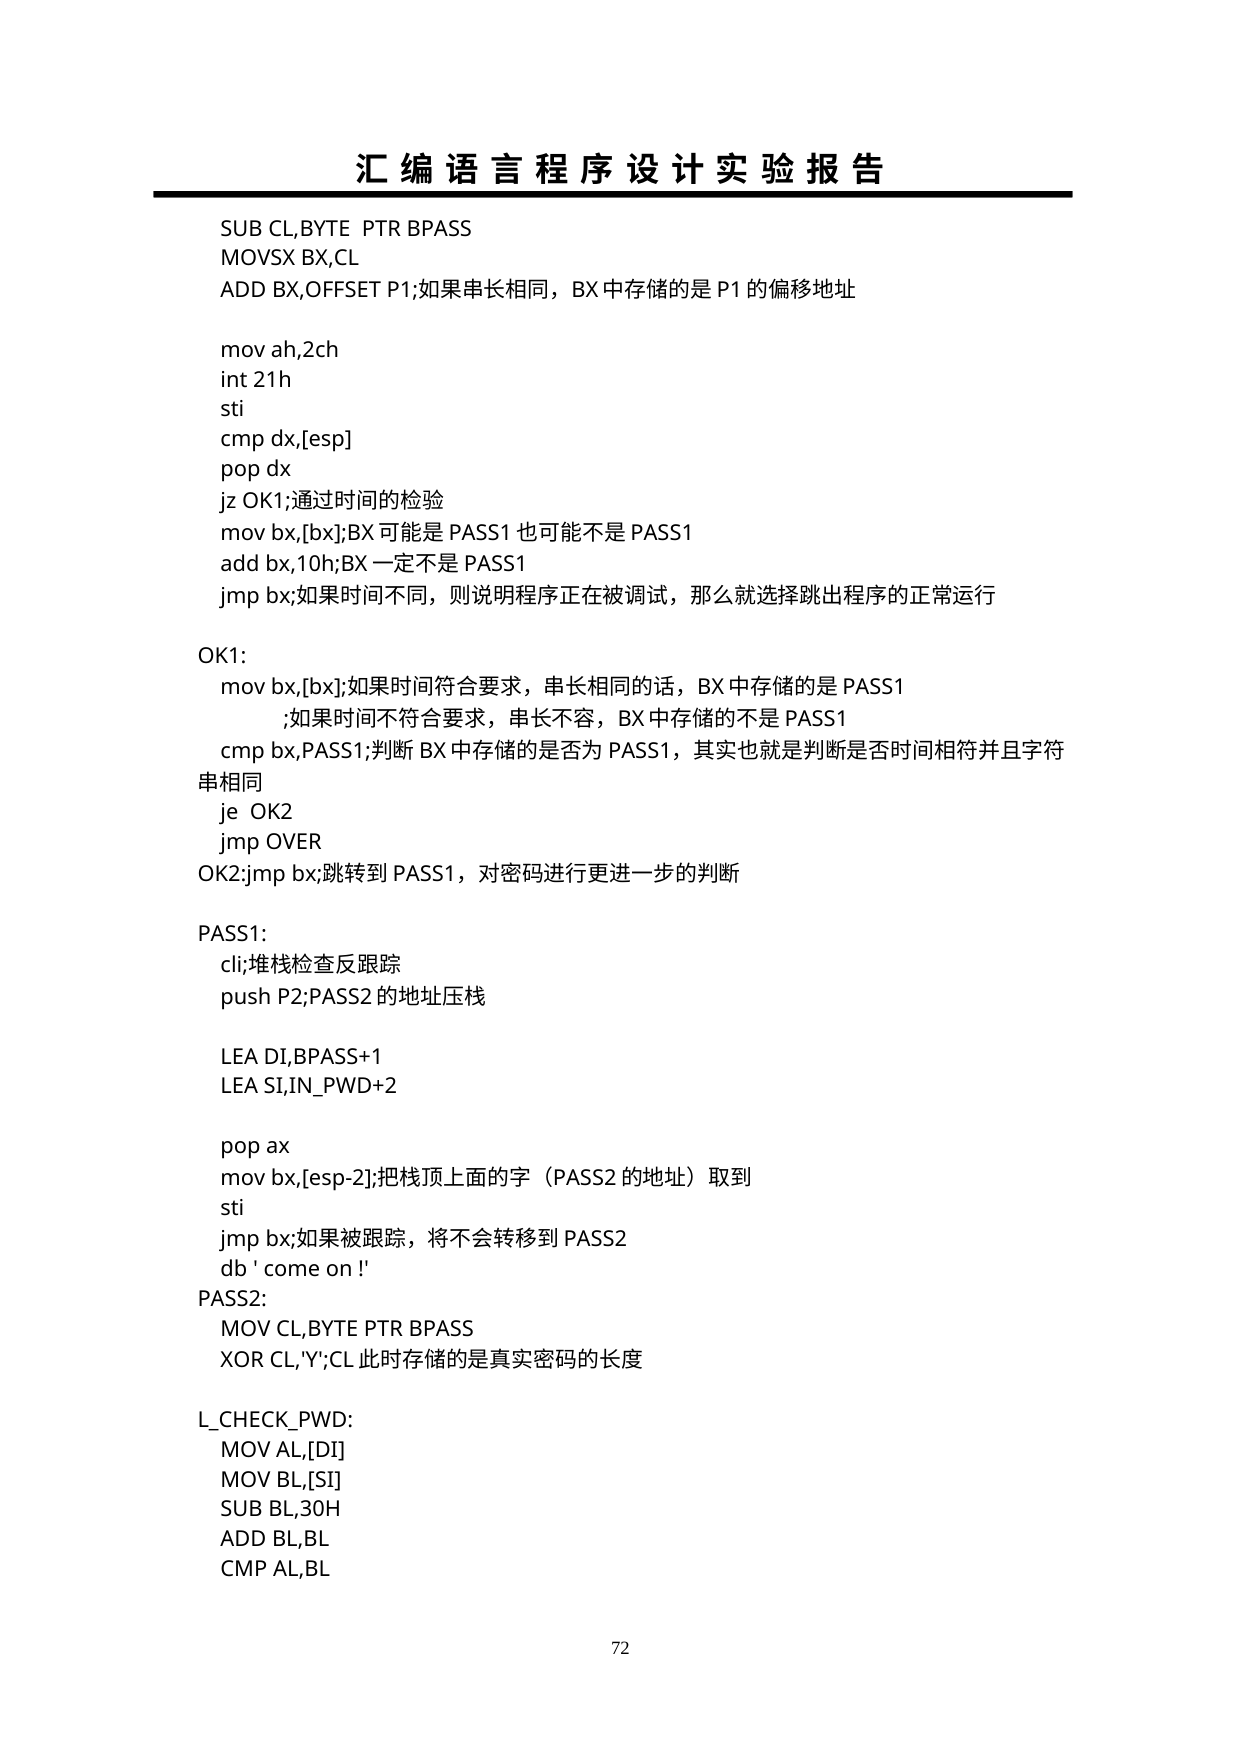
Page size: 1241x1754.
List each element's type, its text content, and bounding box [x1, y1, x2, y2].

text cli;堆栈检查反跟踪 [197, 947, 1087, 979]
text sti [197, 1192, 1087, 1221]
text MOV CL,BYTE PTR BPASS [197, 1313, 1087, 1342]
text mov ah,2ch [197, 334, 1087, 363]
text db ' come on !' [197, 1253, 1087, 1283]
text jmp bx;如果被跟踪，将不会转移到PASS2 [197, 1221, 1087, 1253]
text OK1: [197, 639, 1087, 669]
text XOR CL,'Y';CL此时存储的是真实密码的长度 [197, 1342, 1087, 1374]
text add bx,10h;BX一定不是PASS1 [197, 546, 1087, 578]
text OK2:jmp bx;跳转到PASS1，对密码进行更进一步的判断 [197, 856, 1087, 888]
text SUB BL,30H [197, 1493, 1087, 1523]
text PASS1: [197, 917, 1087, 947]
text je OK2 [197, 796, 1087, 826]
text CMP AL,BL [197, 1553, 1087, 1583]
text pop ax [197, 1130, 1087, 1160]
text MOVSX BX,CL [197, 242, 1087, 272]
text MOV AL,[DI] [197, 1434, 1087, 1464]
text PASS2: [197, 1283, 1087, 1313]
text jmp OVER [197, 826, 1087, 856]
text cmp bx,PASS1;判断BX中存储的是否为PASS1，其实也就是判断是否时间相符并且字符串相同 [197, 733, 1087, 796]
text pop dx [197, 453, 1087, 483]
text LEA SI,IN_PWD+2 [197, 1070, 1087, 1100]
text int 21h [197, 363, 1087, 393]
text LEA DI,BPASS+1 [197, 1041, 1087, 1070]
text jmp bx;如果时间不同，则说明程序正在被调试，那么就选择跳出程序的正常运行 [197, 578, 1087, 610]
text L_CHECK_PWD: [197, 1404, 1087, 1434]
text mov bx,[bx];BX可能是PASS1也可能不是PASS1 [197, 514, 1087, 546]
text sti [197, 393, 1087, 423]
text ;如果时间不符合要求，串长不容，BX中存储的不是PASS1 [197, 701, 1087, 733]
text mov bx,[esp-2];把栈顶上面的字（PASS2的地址）取到 [197, 1160, 1087, 1192]
text mov bx,[bx];如果时间符合要求，串长相同的话，BX中存储的是PASS1 [197, 669, 1087, 701]
text jz OK1;通过时间的检验 [197, 483, 1087, 514]
text SUB CL,BYTE PTR BPASS [197, 213, 1087, 242]
text ADD BL,BL [197, 1523, 1087, 1553]
text ADD BX,OFFSET P1;如果串长相同，BX中存储的是P1的偏移地址 [197, 272, 1087, 304]
text cmp dx,[esp] [197, 423, 1087, 453]
text push P2;PASS2的地址压栈 [197, 979, 1087, 1011]
text MOV BL,[SI] [197, 1464, 1087, 1493]
